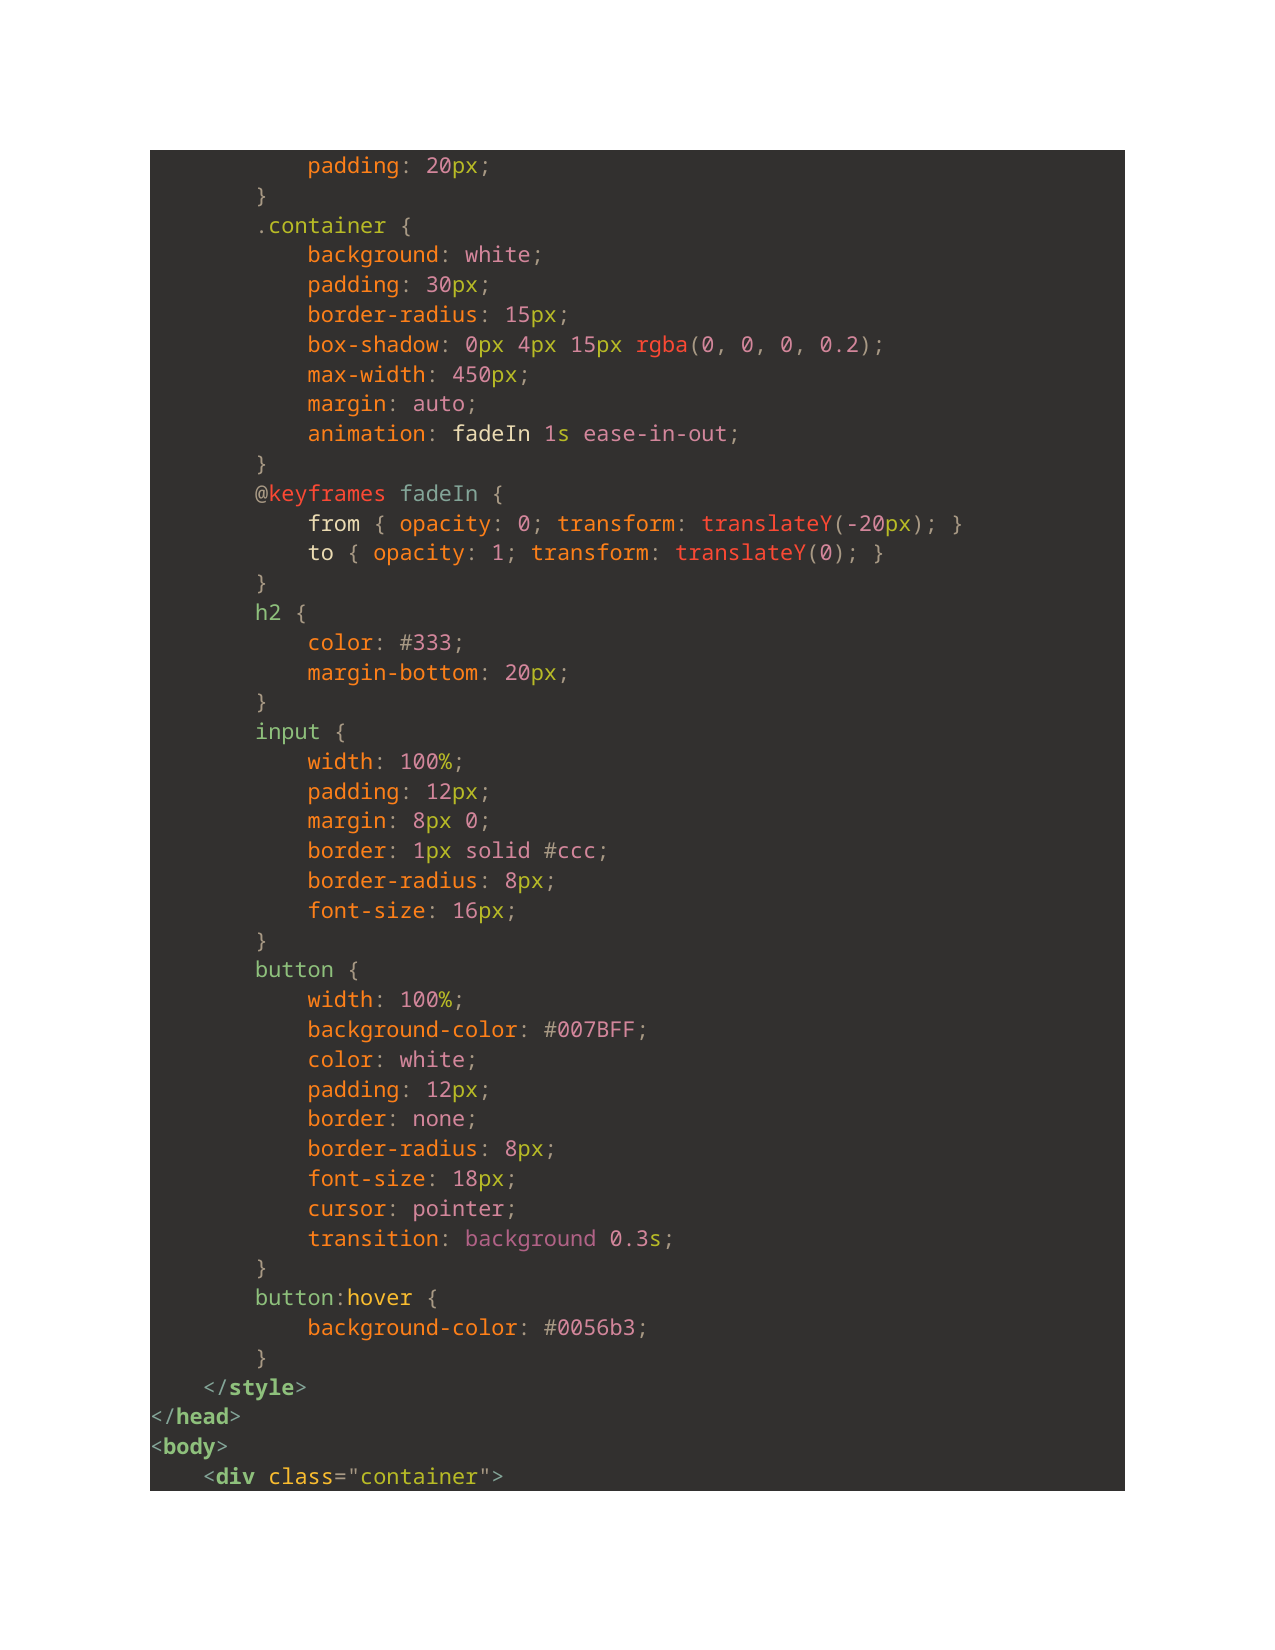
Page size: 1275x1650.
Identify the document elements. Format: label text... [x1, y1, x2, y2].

text } [150, 567, 1125, 597]
text border-radius: 15px; [150, 299, 1125, 329]
text } [150, 1342, 1125, 1371]
text </style> [150, 1371, 1125, 1401]
text background-color: #0056b3; [150, 1312, 1125, 1342]
text margin-bottom: 20px; [150, 656, 1125, 686]
text } [150, 448, 1125, 478]
text from { opacity: 0; transform: translateY(-20px); } [150, 507, 1125, 537]
text } [150, 1252, 1125, 1282]
text <div class="container"> [150, 1461, 1125, 1491]
text } [150, 180, 1125, 209]
text width: 100%; [150, 984, 1125, 1014]
text cursor: pointer; [150, 1193, 1125, 1222]
text input { [150, 716, 1125, 746]
text background: white; [150, 239, 1125, 269]
text button:hover { [150, 1282, 1125, 1312]
text } [150, 686, 1125, 716]
text border: none; [150, 1103, 1125, 1133]
text padding: 30px; [150, 269, 1125, 299]
text button { [150, 954, 1125, 984]
text </head> [150, 1401, 1125, 1431]
text } [150, 924, 1125, 954]
text h2 { [150, 597, 1125, 627]
text margin: 8px 0; [150, 805, 1125, 835]
text border-radius: 8px; [150, 865, 1125, 895]
text to { opacity: 1; transform: translateY(0); } [150, 537, 1125, 567]
text padding: 12px; [150, 776, 1125, 805]
text margin: auto; [150, 388, 1125, 418]
text font-size: 18px; [150, 1163, 1125, 1193]
text @keyframes fadeIn { [150, 478, 1125, 507]
text animation: fadeIn 1s ease-in-out; [150, 418, 1125, 448]
text padding: 20px; [150, 150, 1125, 180]
text border: 1px solid #ccc; [150, 835, 1125, 865]
text .container { [150, 209, 1125, 239]
text background-color: #007BFF; [150, 1014, 1125, 1044]
text border-radius: 8px; [150, 1133, 1125, 1163]
text width: 100%; [150, 746, 1125, 776]
text transition: background 0.3s; [150, 1222, 1125, 1252]
text font-size: 16px; [150, 895, 1125, 924]
text color: #333; [150, 627, 1125, 656]
text color: white; [150, 1044, 1125, 1073]
text box-shadow: 0px 4px 15px rgba(0, 0, 0, 0.2); [150, 329, 1125, 358]
text max-width: 450px; [150, 358, 1125, 388]
text padding: 12px; [150, 1073, 1125, 1103]
text <body> [150, 1431, 1125, 1461]
